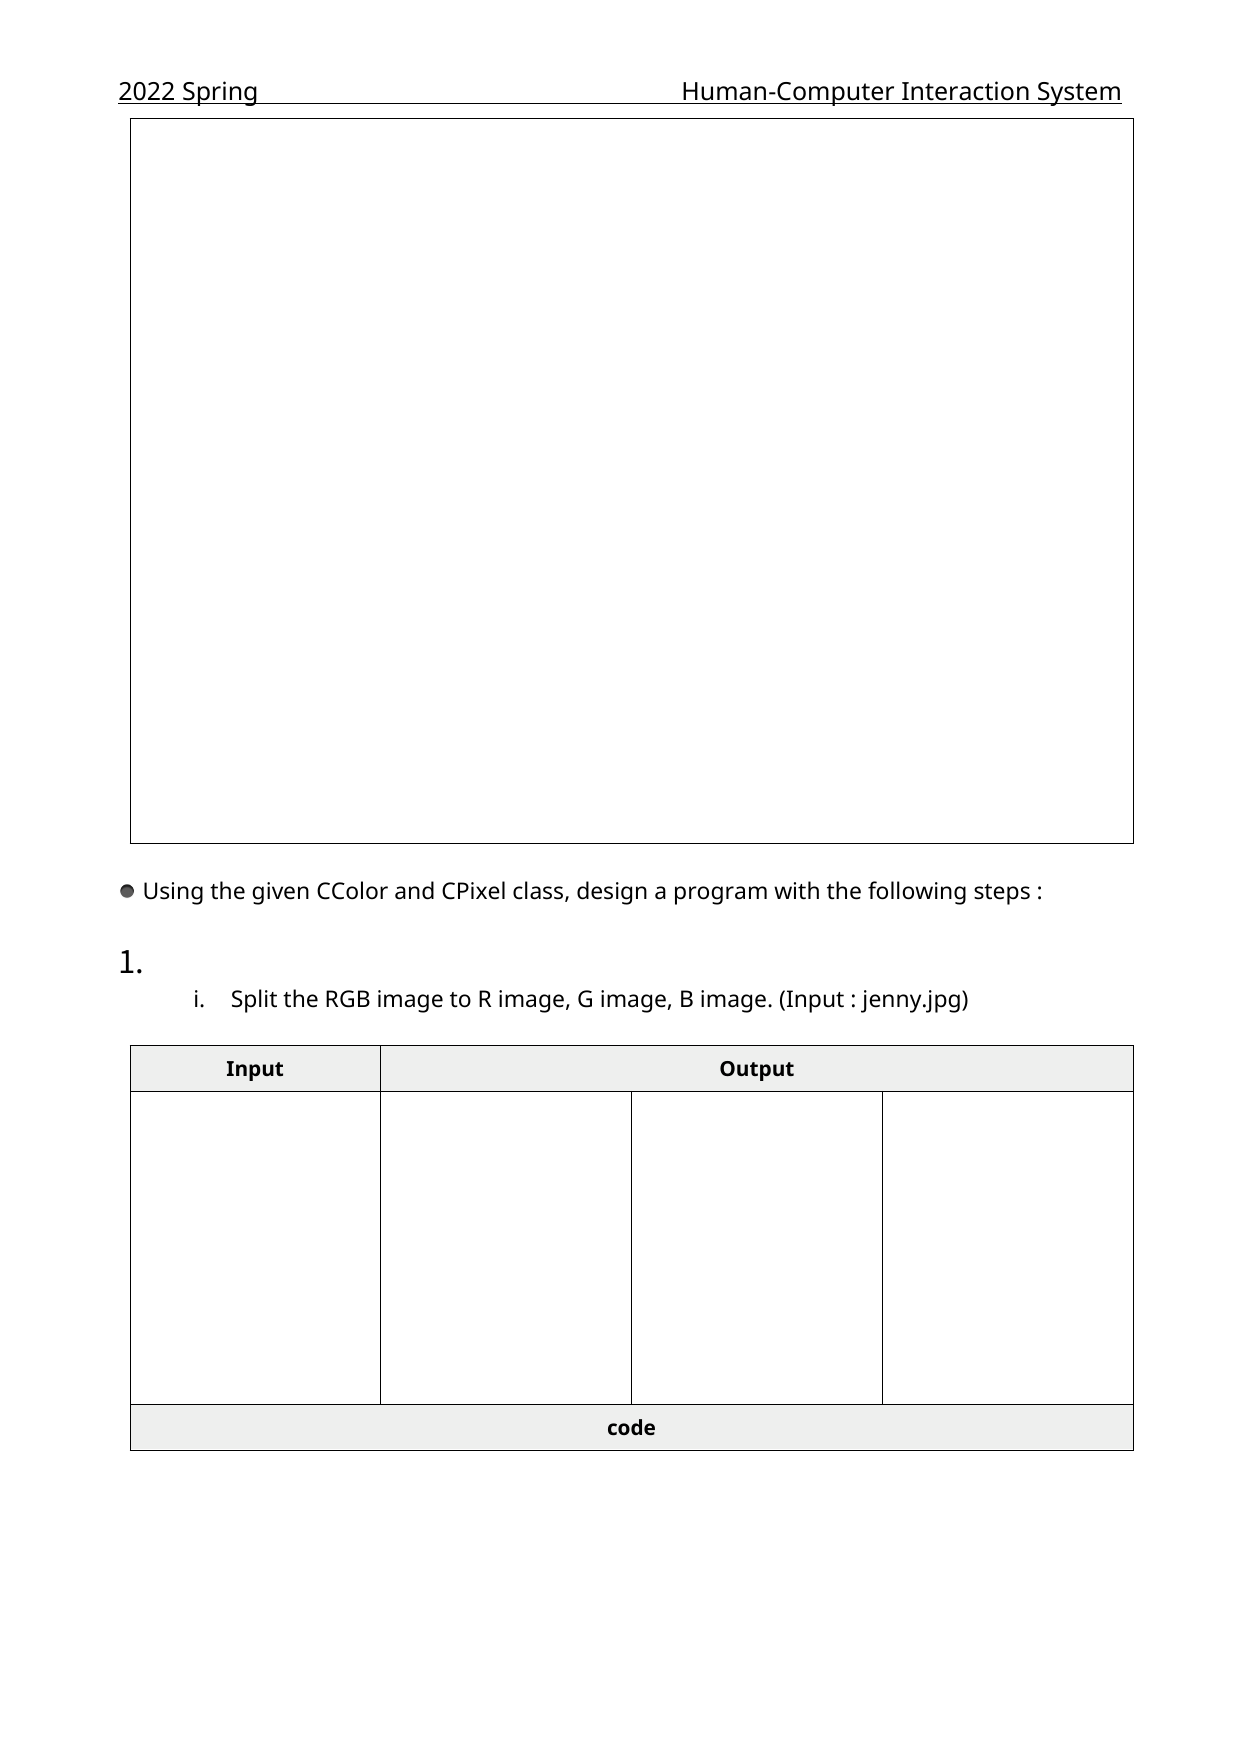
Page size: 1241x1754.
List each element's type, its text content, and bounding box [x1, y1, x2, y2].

table_header Output [381, 1046, 1133, 1091]
table_cell [632, 1092, 882, 1404]
list Split the RGB image to R image, G image, B image. (Input : jenny.jpg) [193, 983, 1122, 1014]
table_header Input [131, 1046, 380, 1091]
table_cell [131, 1092, 380, 1404]
picture [119, 883, 135, 900]
table_cell [381, 1092, 631, 1404]
text 1. [118, 937, 1122, 983]
table_cell [131, 119, 1133, 843]
table_cell [883, 1092, 1133, 1404]
list Using the given CColor and CPixel class, design a program with the following steps : [118, 875, 1122, 906]
table_cell code [131, 1405, 1133, 1449]
